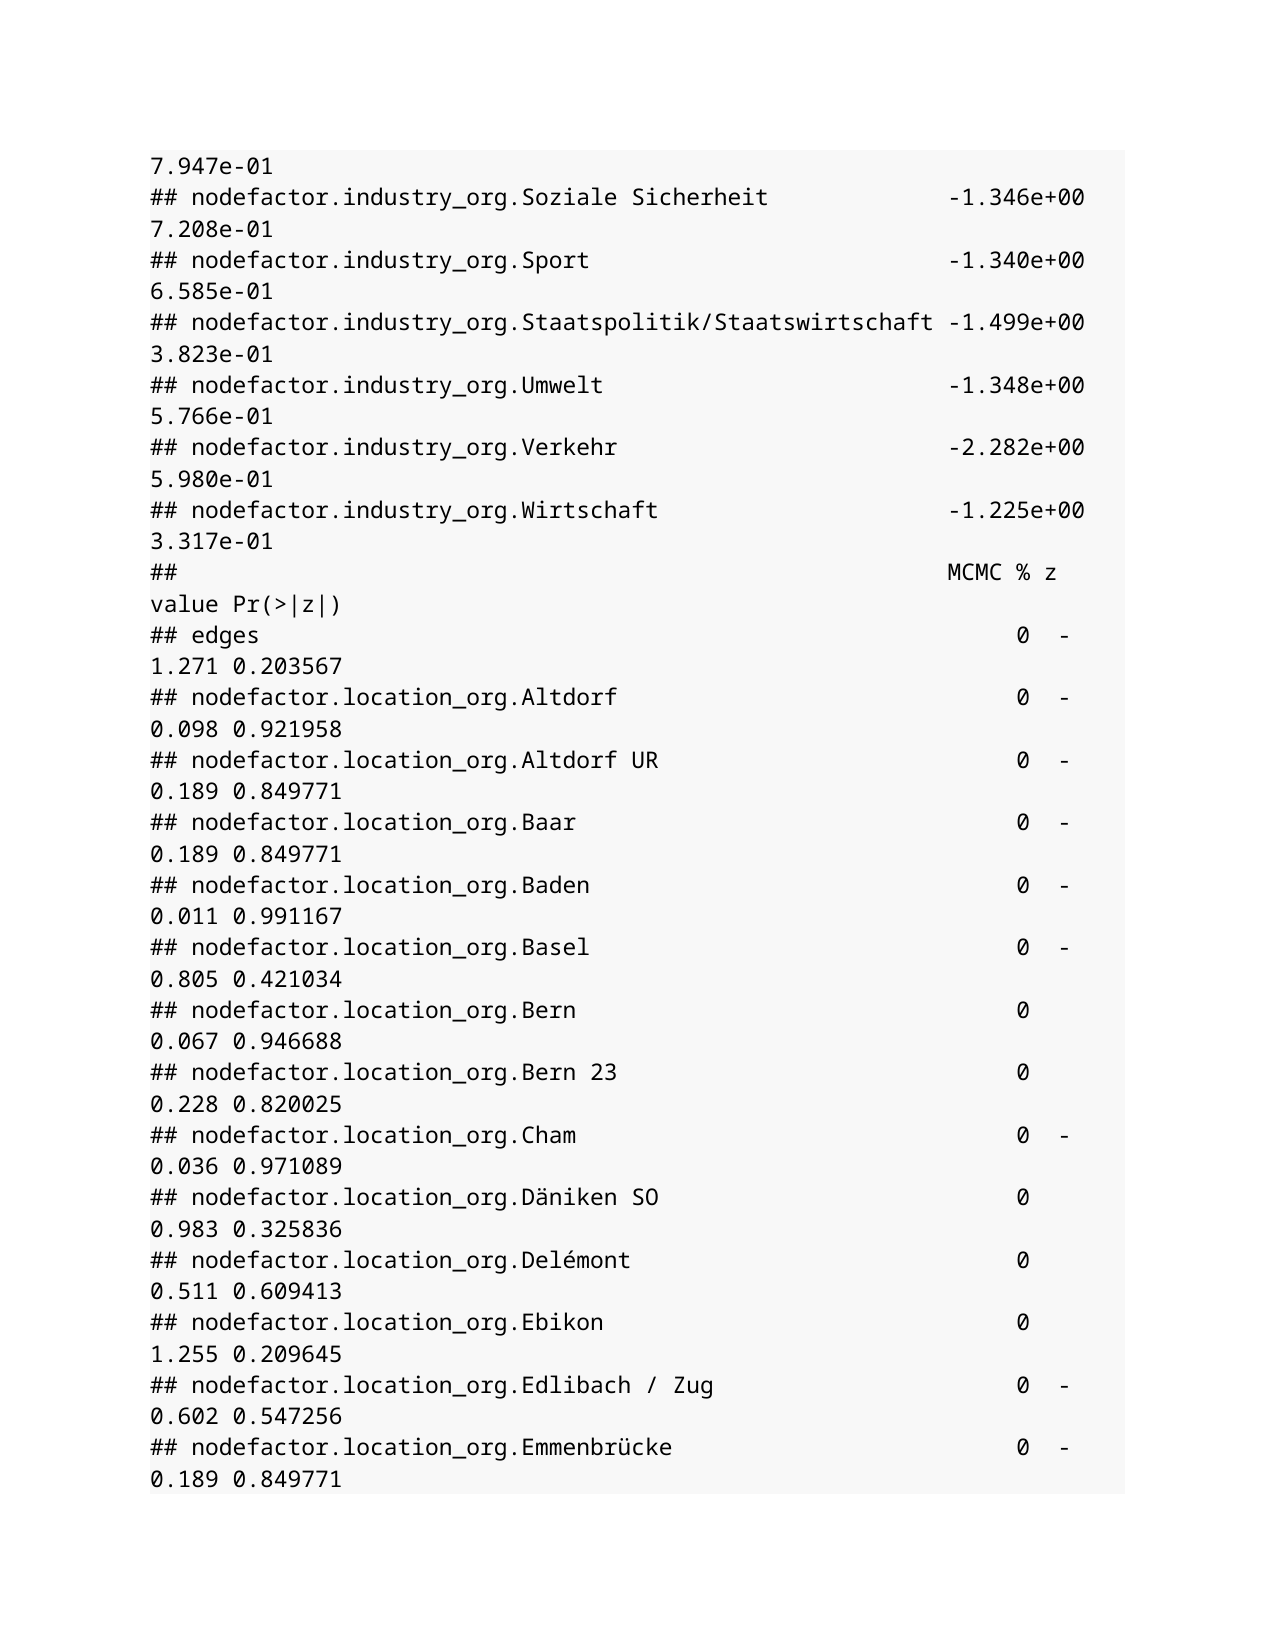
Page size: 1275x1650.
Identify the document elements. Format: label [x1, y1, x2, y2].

text [150, 150, 1125, 1494]
